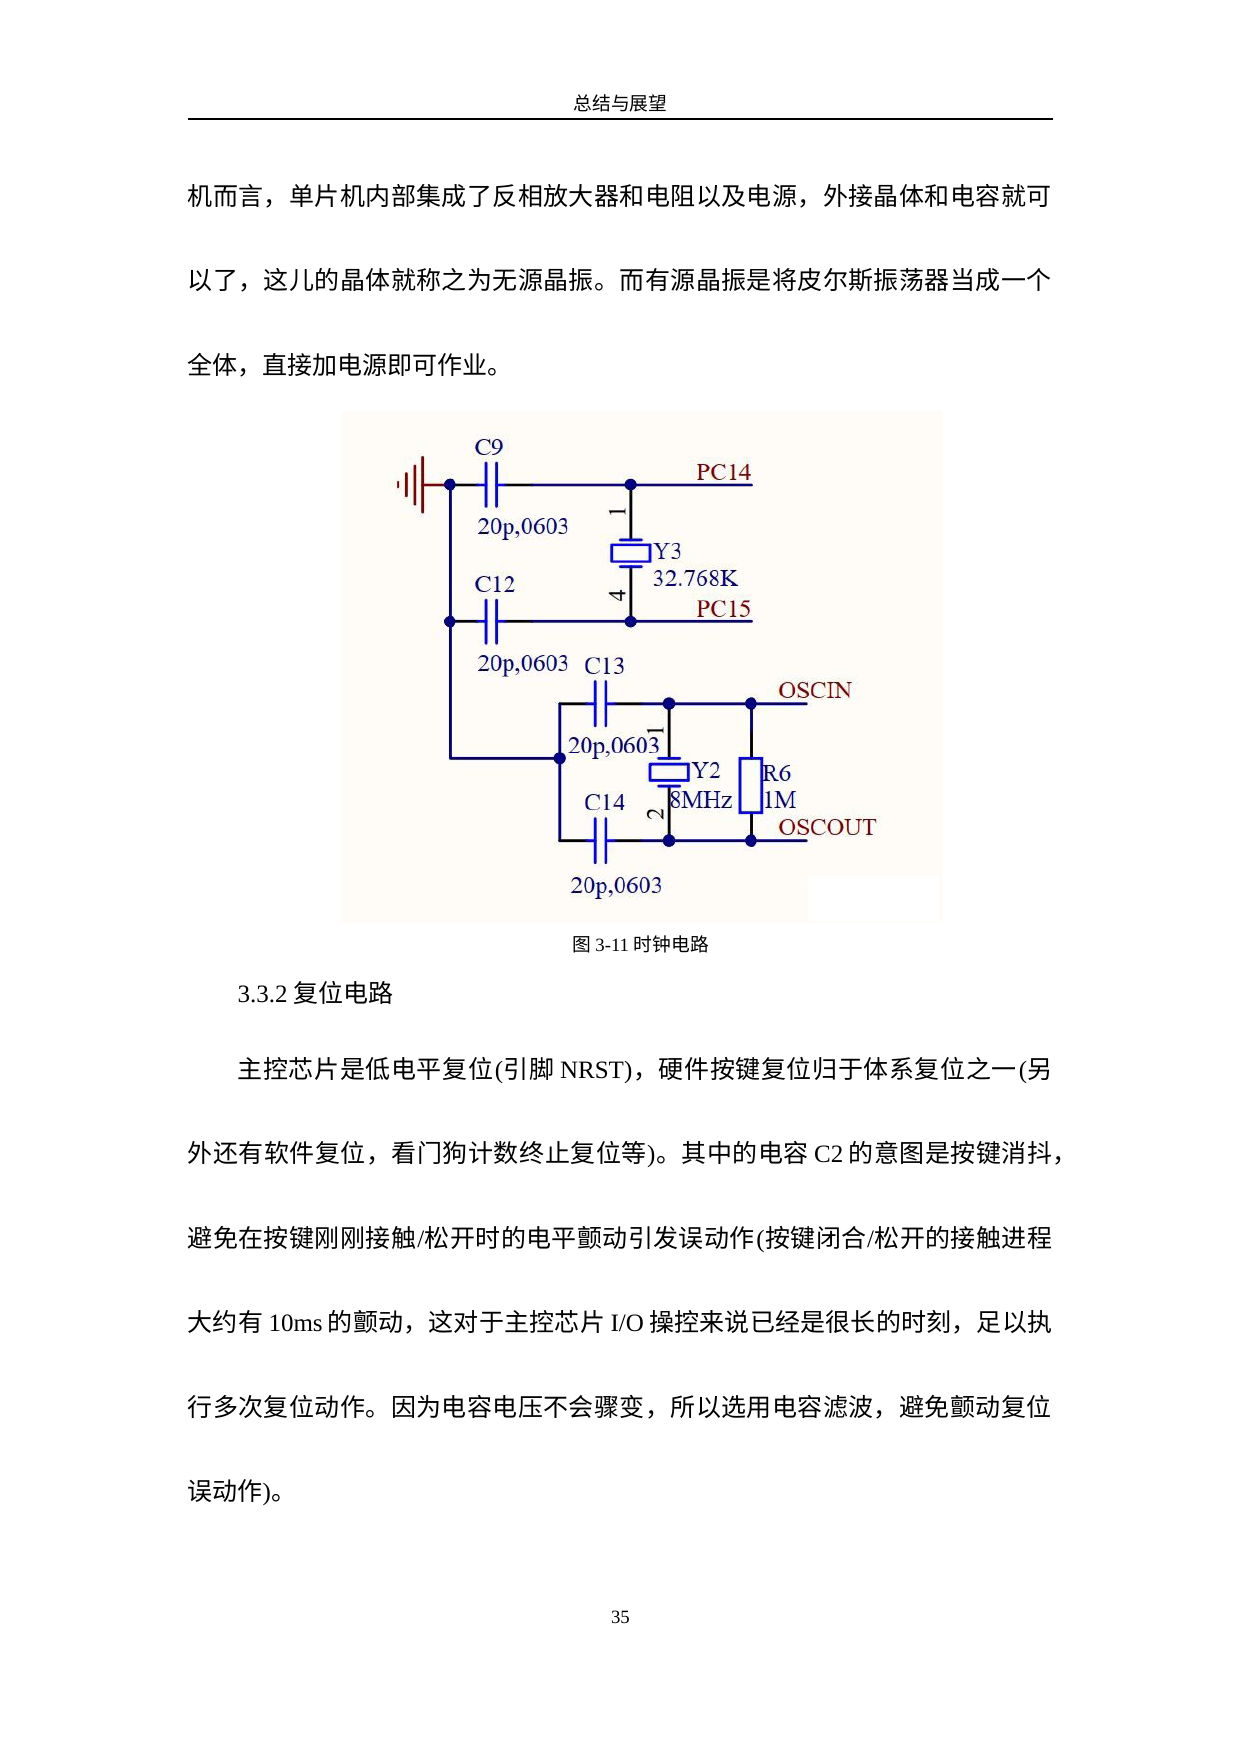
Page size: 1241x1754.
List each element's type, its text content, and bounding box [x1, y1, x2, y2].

text 主控芯片是低电平复位(引脚NRST)，硬件按键复位归于体系复位之一(另外还有软件复位，看门狗计数终止复位等)。其中的电容C2的意图是按键消抖，避免在按键刚刚接触/松开时的电平颤动引发误动作(按键闭合/松开的接触进程大约有10ms的颤动，这对于主控芯片I/O操控来说已经是很长的时刻，足以执行多次复位动作。因为电容电压不会骤变，所以选用电容滤波，避免颤动复位误动作)。 [187, 1035, 1053, 1522]
picture [341, 411, 943, 923]
subtitle 复位电路 [187, 959, 1053, 1024]
